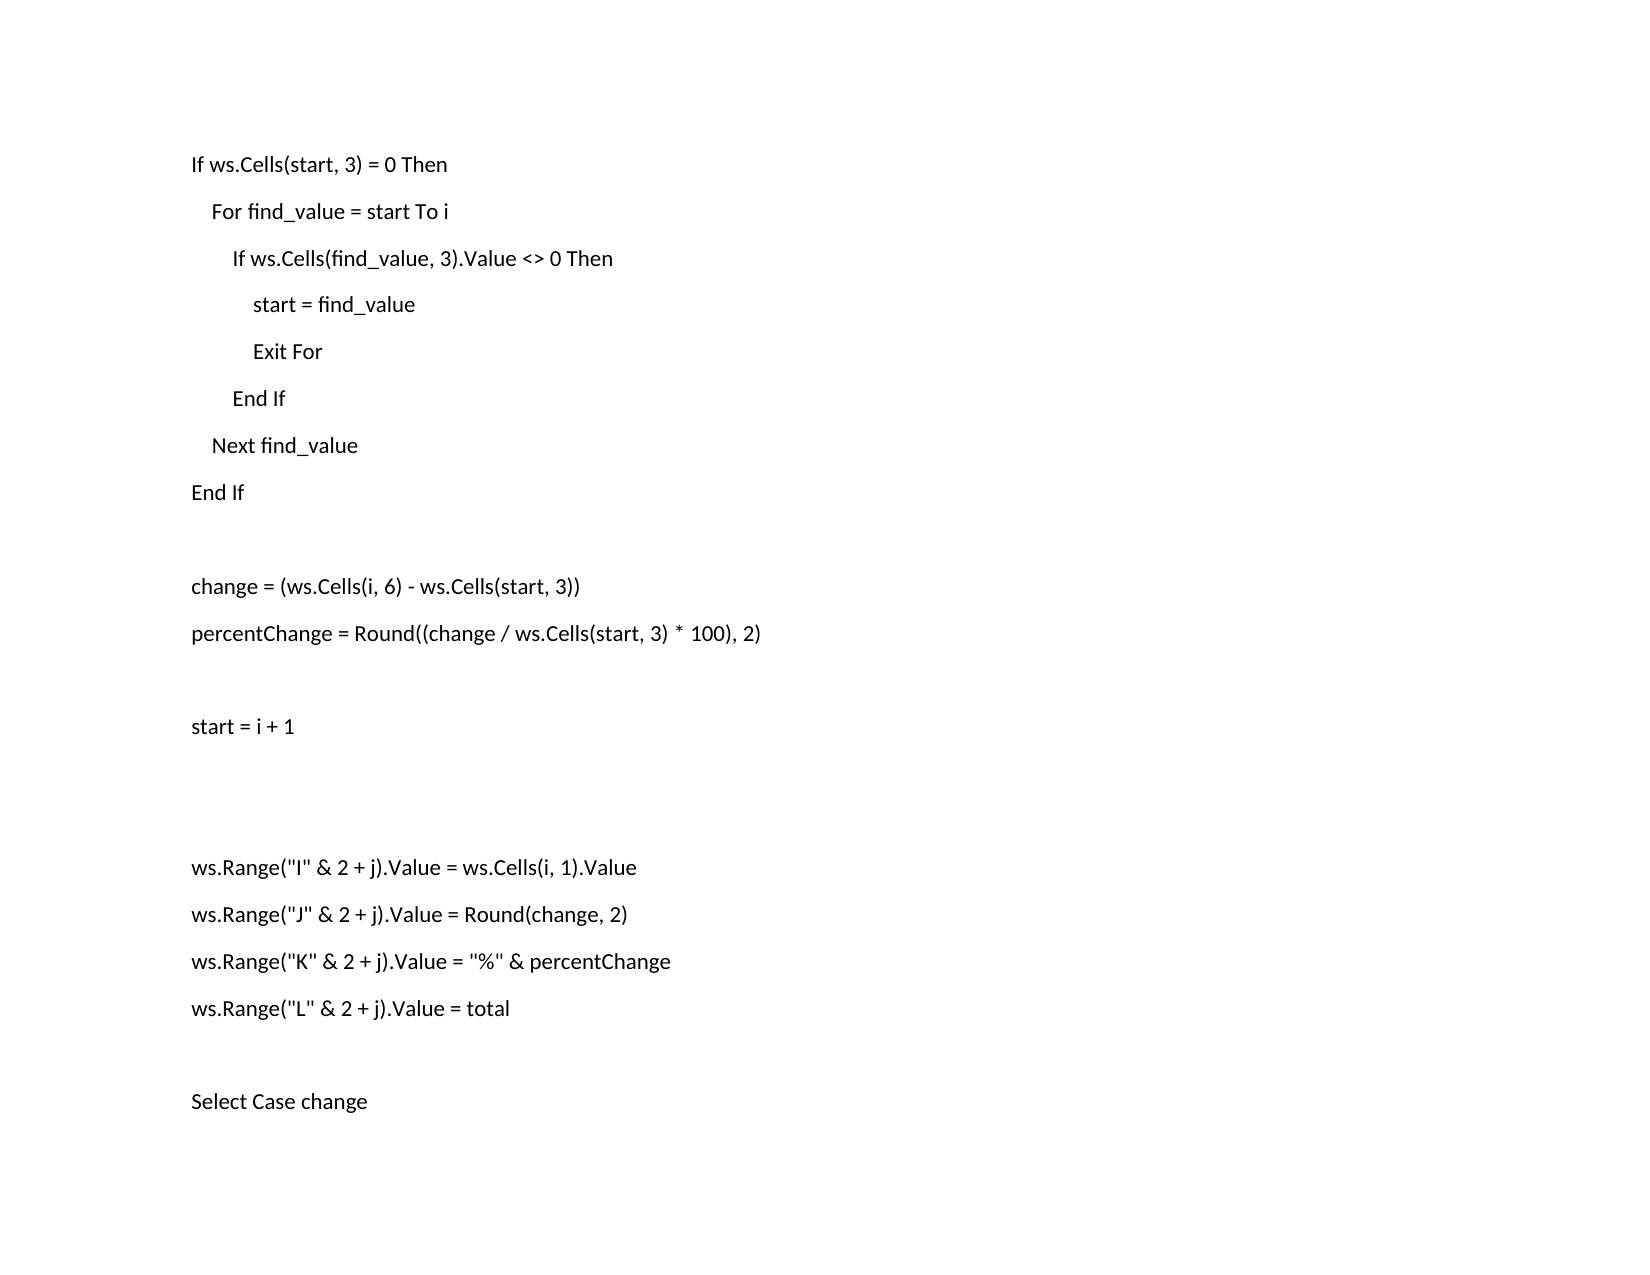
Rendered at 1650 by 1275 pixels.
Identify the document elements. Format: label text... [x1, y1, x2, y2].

text ws.Range("K" & 2 + j).Value = "%" & percentChange [150, 947, 1500, 975]
text End If [150, 384, 1500, 412]
text If ws.Cells(start, 3) = 0 Then [150, 150, 1500, 178]
text For find_value = start To i [150, 197, 1500, 225]
text Exit For [150, 337, 1500, 366]
text ws.Range("J" & 2 + j).Value = Round(change, 2) [150, 900, 1500, 928]
text start = i + 1 [150, 712, 1500, 741]
text ws.Range("L" & 2 + j).Value = total [150, 994, 1500, 1022]
text percentChange = Round((change / ws.Cells(start, 3) * 100), 2) [150, 619, 1500, 647]
text End If [150, 478, 1500, 506]
text ws.Range("I" & 2 + j).Value = ws.Cells(i, 1).Value [150, 853, 1500, 881]
text Next find_value [150, 431, 1500, 459]
text If ws.Cells(find_value, 3).Value <> 0 Then [150, 244, 1500, 272]
text start = find_value [150, 291, 1500, 319]
text Select Case change [150, 1087, 1500, 1116]
text change = (ws.Cells(i, 6) - ws.Cells(start, 3)) [150, 572, 1500, 600]
